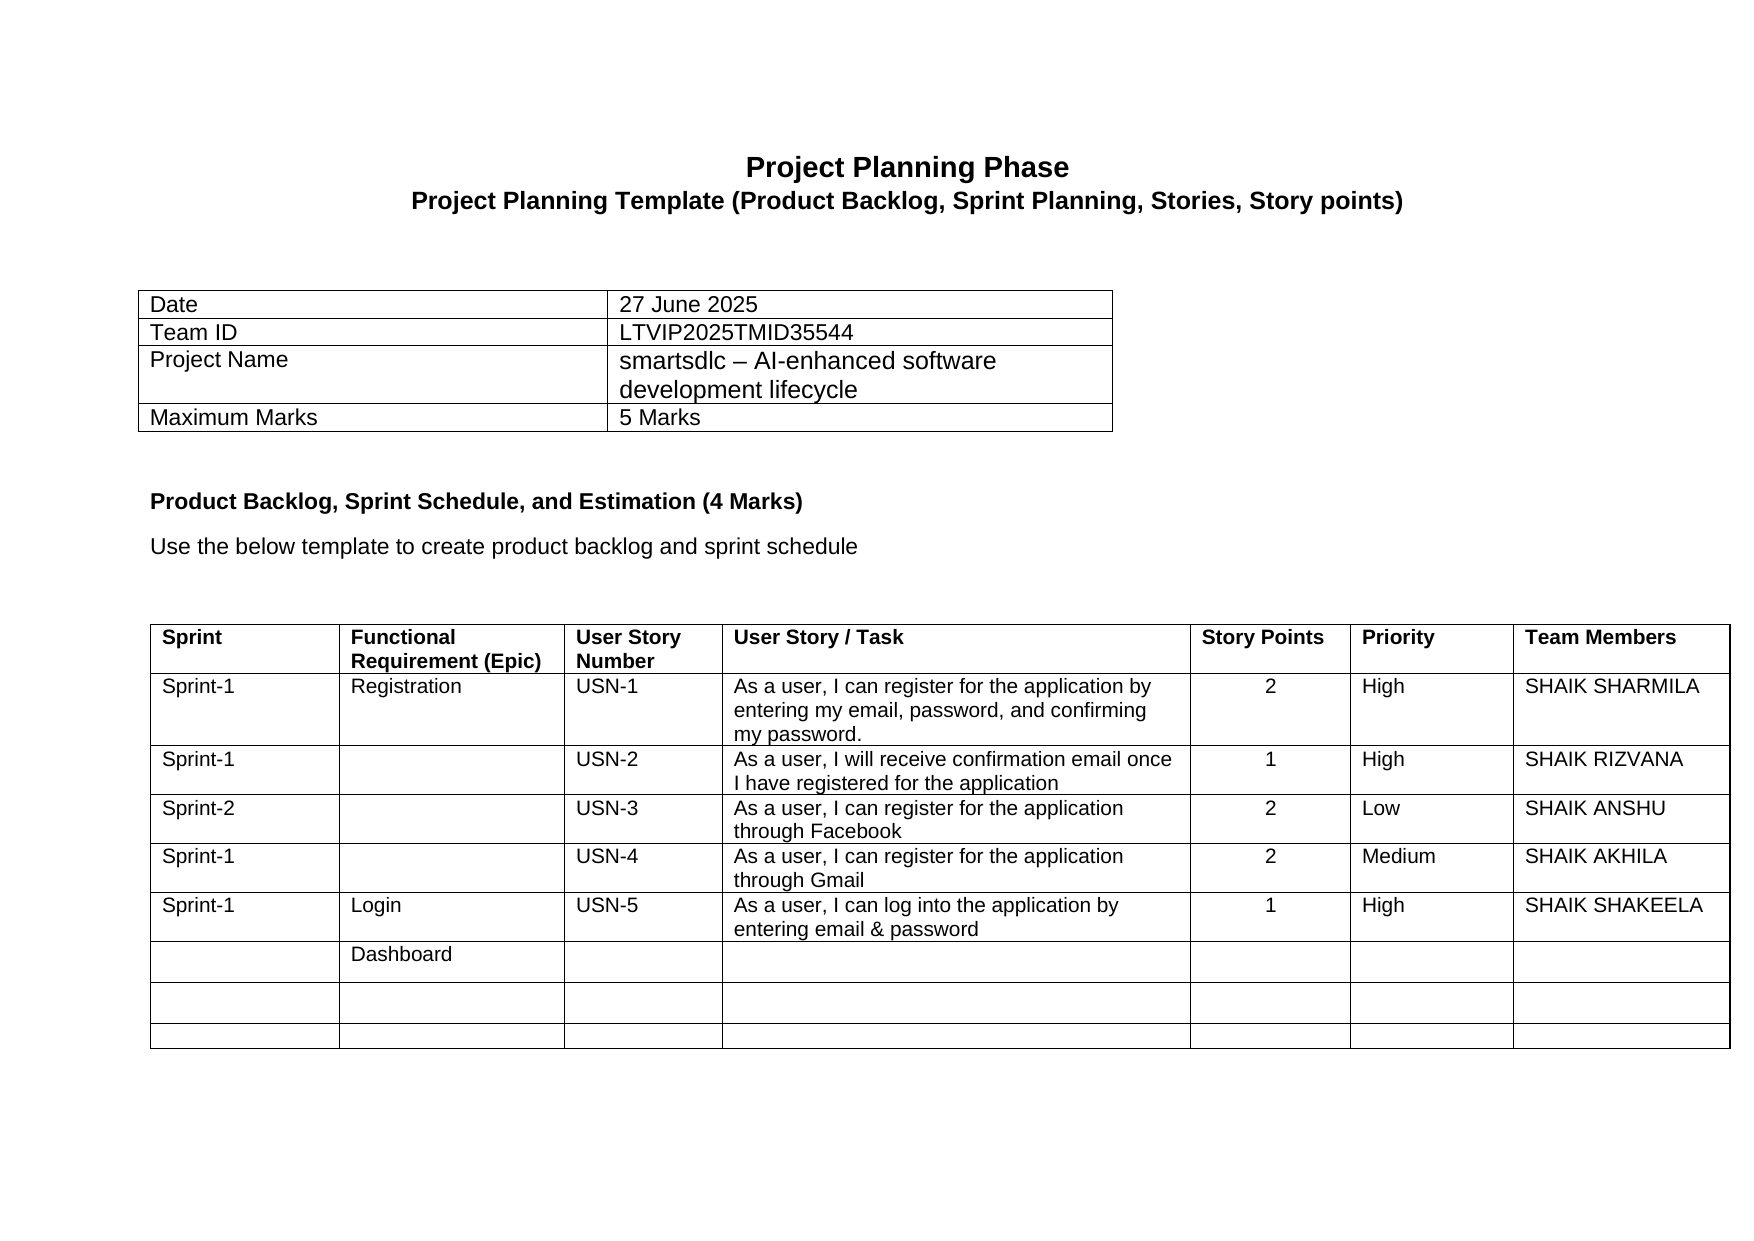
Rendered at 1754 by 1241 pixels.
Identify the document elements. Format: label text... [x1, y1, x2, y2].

table_header Sprint [151, 625, 339, 672]
table_cell [340, 746, 564, 794]
table_cell Dashboard [340, 942, 564, 982]
table_cell USN-2 [565, 746, 722, 794]
table_header User Story Number [565, 625, 722, 672]
table_cell [1514, 983, 1729, 1023]
table_cell 2 [1191, 844, 1350, 892]
table_cell 1 [1191, 893, 1350, 941]
table_cell SHAIK SHARMILA [1514, 674, 1729, 745]
table_cell smartsdlc – AI-enhanced software development lifecycle [608, 346, 1112, 403]
text Product Backlog, Sprint Schedule, and Estimation (4 Marks) [150, 488, 1665, 514]
table_cell Sprint-1 [151, 674, 339, 745]
table_cell Sprint-1 [151, 893, 339, 941]
table_cell [151, 1024, 339, 1048]
table_cell [1514, 1024, 1729, 1048]
table_cell [340, 1024, 564, 1048]
table_cell [565, 942, 722, 982]
text Use the below template to create product backlog and sprint schedule [150, 533, 1665, 559]
table_cell Sprint-1 [151, 746, 339, 794]
table_cell Low [1351, 795, 1513, 843]
table_cell [723, 942, 1190, 982]
table_cell As a user, I can register for the application through Facebook [723, 795, 1190, 843]
table_cell SHAIK ANSHU [1514, 795, 1729, 843]
table_cell Registration [340, 674, 564, 745]
table_cell Maximum Marks [139, 404, 607, 431]
table_cell High [1351, 674, 1513, 745]
table_cell SHAIK SHAKEELA [1514, 893, 1729, 941]
table_cell Project Name [139, 346, 607, 403]
table_header Story Points [1191, 625, 1350, 672]
table_cell Login [340, 893, 564, 941]
table_cell [1514, 942, 1729, 982]
table_header Date [139, 291, 607, 317]
table_cell [340, 795, 564, 843]
table_cell [565, 1024, 722, 1048]
table_cell [151, 983, 339, 1023]
table_cell [1351, 983, 1513, 1023]
table_cell Team ID [139, 319, 607, 345]
table_cell Sprint-2 [151, 795, 339, 843]
table_cell [723, 983, 1190, 1023]
table_cell 1 [1191, 746, 1350, 794]
table_cell USN-5 [565, 893, 722, 941]
table_cell [1351, 1024, 1513, 1048]
text Project Planning Phase [150, 150, 1665, 183]
table_cell 5 Marks [608, 404, 1112, 431]
table_cell [1191, 983, 1350, 1023]
table_header Team Members [1514, 625, 1729, 672]
table_cell As a user, I can log into the application by entering email & password [723, 893, 1190, 941]
table_cell [1351, 942, 1513, 982]
table_cell LTVIP2025TMID35544 [608, 319, 1112, 345]
table_cell High [1351, 746, 1513, 794]
table_header Functional Requirement (Epic) [340, 625, 564, 672]
table_cell As a user, I will receive confirmation email once I have registered for the application [723, 746, 1190, 794]
table_cell [1191, 942, 1350, 982]
table_cell USN-3 [565, 795, 722, 843]
text Project Planning Template (Product Backlog, Sprint Planning, Stories, Story points) [150, 186, 1665, 215]
table_cell [565, 983, 722, 1023]
table_cell [340, 983, 564, 1023]
table_cell SHAIK RIZVANA [1514, 746, 1729, 794]
table_cell [151, 942, 339, 982]
table_header Priority [1351, 625, 1513, 672]
table_header 27 June 2025 [608, 291, 1112, 317]
table_cell As a user, I can register for the application through Gmail [723, 844, 1190, 892]
table_cell [340, 844, 564, 892]
table_cell [1191, 1024, 1350, 1048]
table_cell USN-4 [565, 844, 722, 892]
table_cell 2 [1191, 674, 1350, 745]
table_cell Sprint-1 [151, 844, 339, 892]
table_cell SHAIK AKHILA [1514, 844, 1729, 892]
table_cell As a user, I can register for the application by entering my email, password, and confirming my password. [723, 674, 1190, 745]
table_cell [723, 1024, 1190, 1048]
table_header User Story / Task [723, 625, 1190, 672]
table_cell High [1351, 893, 1513, 941]
table_cell Medium [1351, 844, 1513, 892]
table_cell USN-1 [565, 674, 722, 745]
table_cell 2 [1191, 795, 1350, 843]
